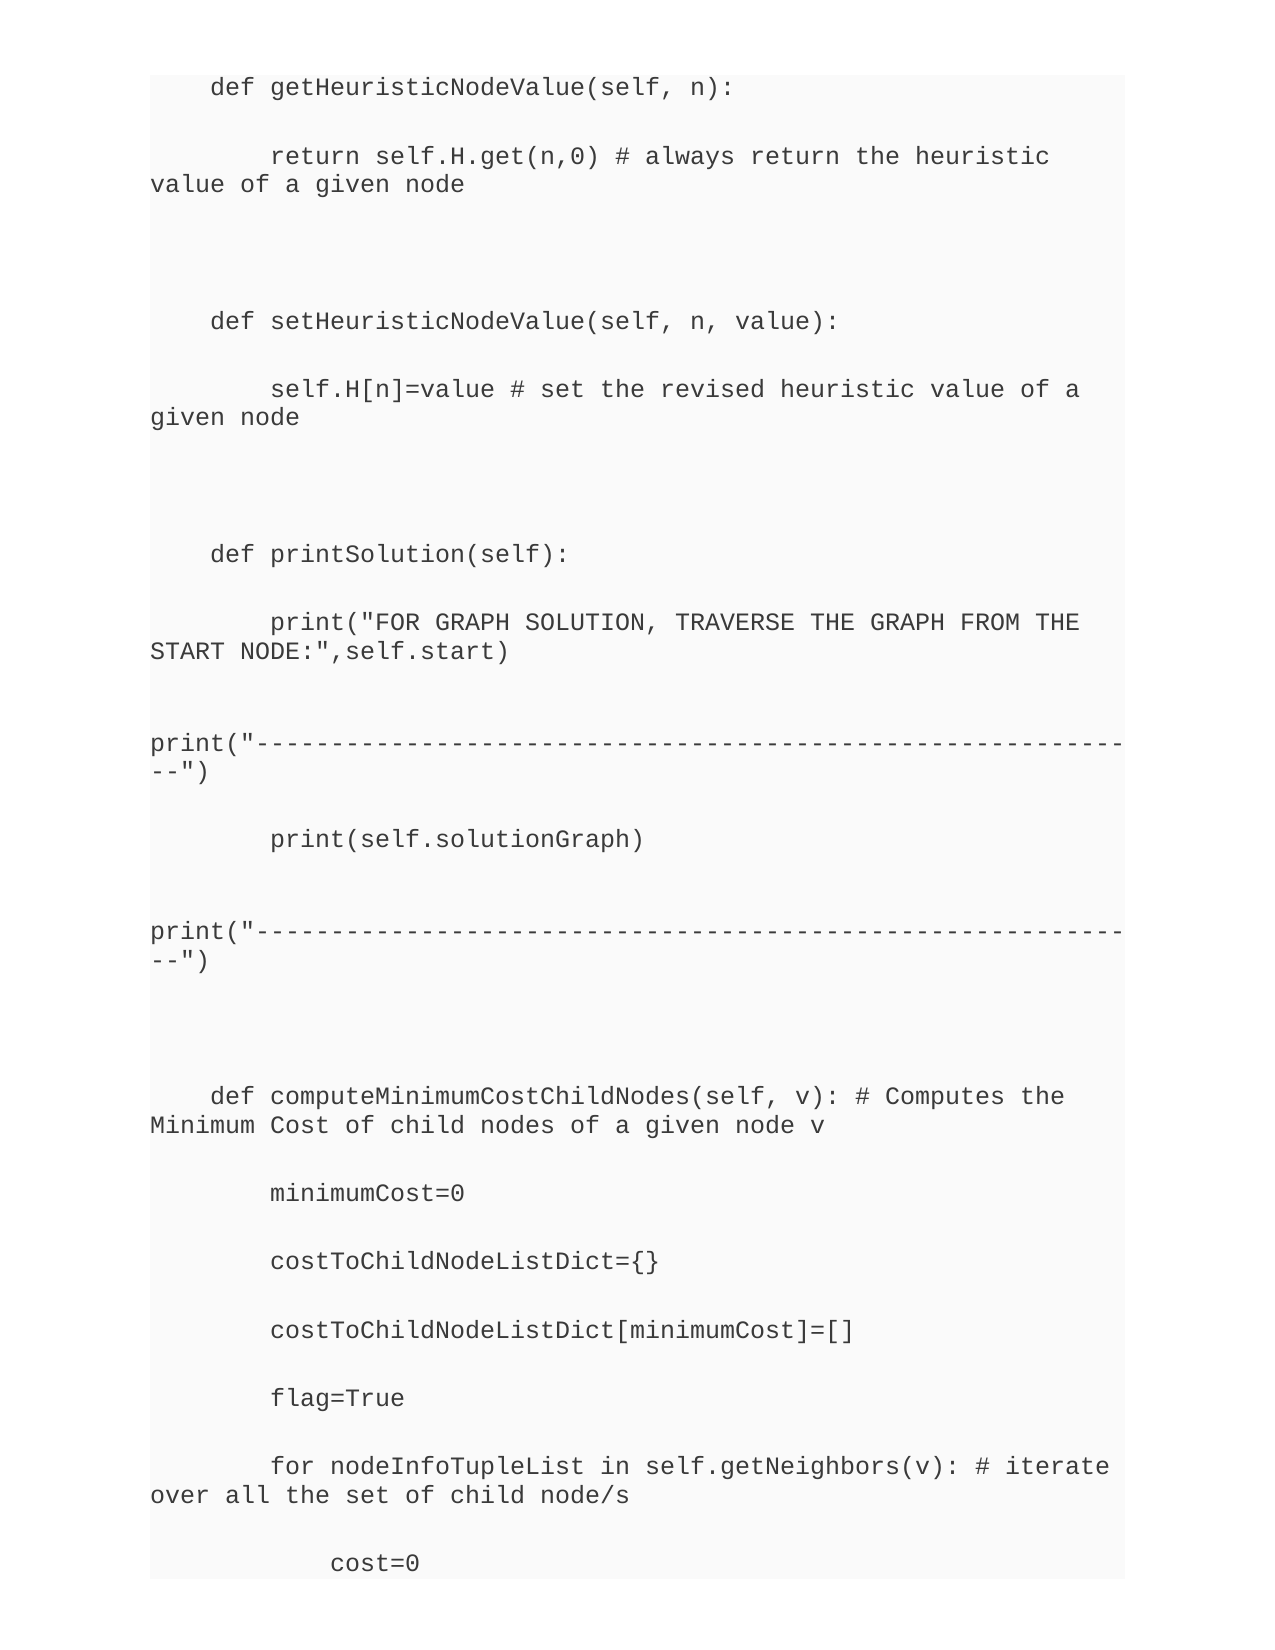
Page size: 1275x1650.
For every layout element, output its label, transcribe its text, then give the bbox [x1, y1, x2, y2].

text def computeMinimumCostChildNodes(self, v): # Computes the Minimum Cost of child nodes of a given node v [150, 1084, 1125, 1141]
text print("------------------------------------------------------------") [150, 895, 1125, 976]
text return self.H.get(n,0) # always return the heuristic value of a given node [150, 143, 1125, 200]
text print(self.solutionGraph) [150, 827, 1125, 855]
text def getHeuristicNodeValue(self, n): [150, 75, 1125, 103]
text print("FOR GRAPH SOLUTION, TRAVERSE THE GRAPH FROM THE START NODE:",self.start) [150, 610, 1125, 667]
text costToChildNodeListDict[minimumCost]=[] [150, 1317, 1125, 1346]
text self.H[n]=value # set the revised heuristic value of a given node [150, 377, 1125, 433]
text print("------------------------------------------------------------") [150, 707, 1125, 787]
text flag=True [150, 1386, 1125, 1414]
text def setHeuristicNodeValue(self, n, value): [150, 308, 1125, 337]
text costToChildNodeListDict={} [150, 1249, 1125, 1277]
text minimumCost=0 [150, 1181, 1125, 1209]
text cost=0 [150, 1551, 1125, 1579]
text def printSolution(self): [150, 542, 1125, 570]
text for nodeInfoTupleList in self.getNeighbors(v): # iterate over all the set of child node/s [150, 1454, 1125, 1511]
